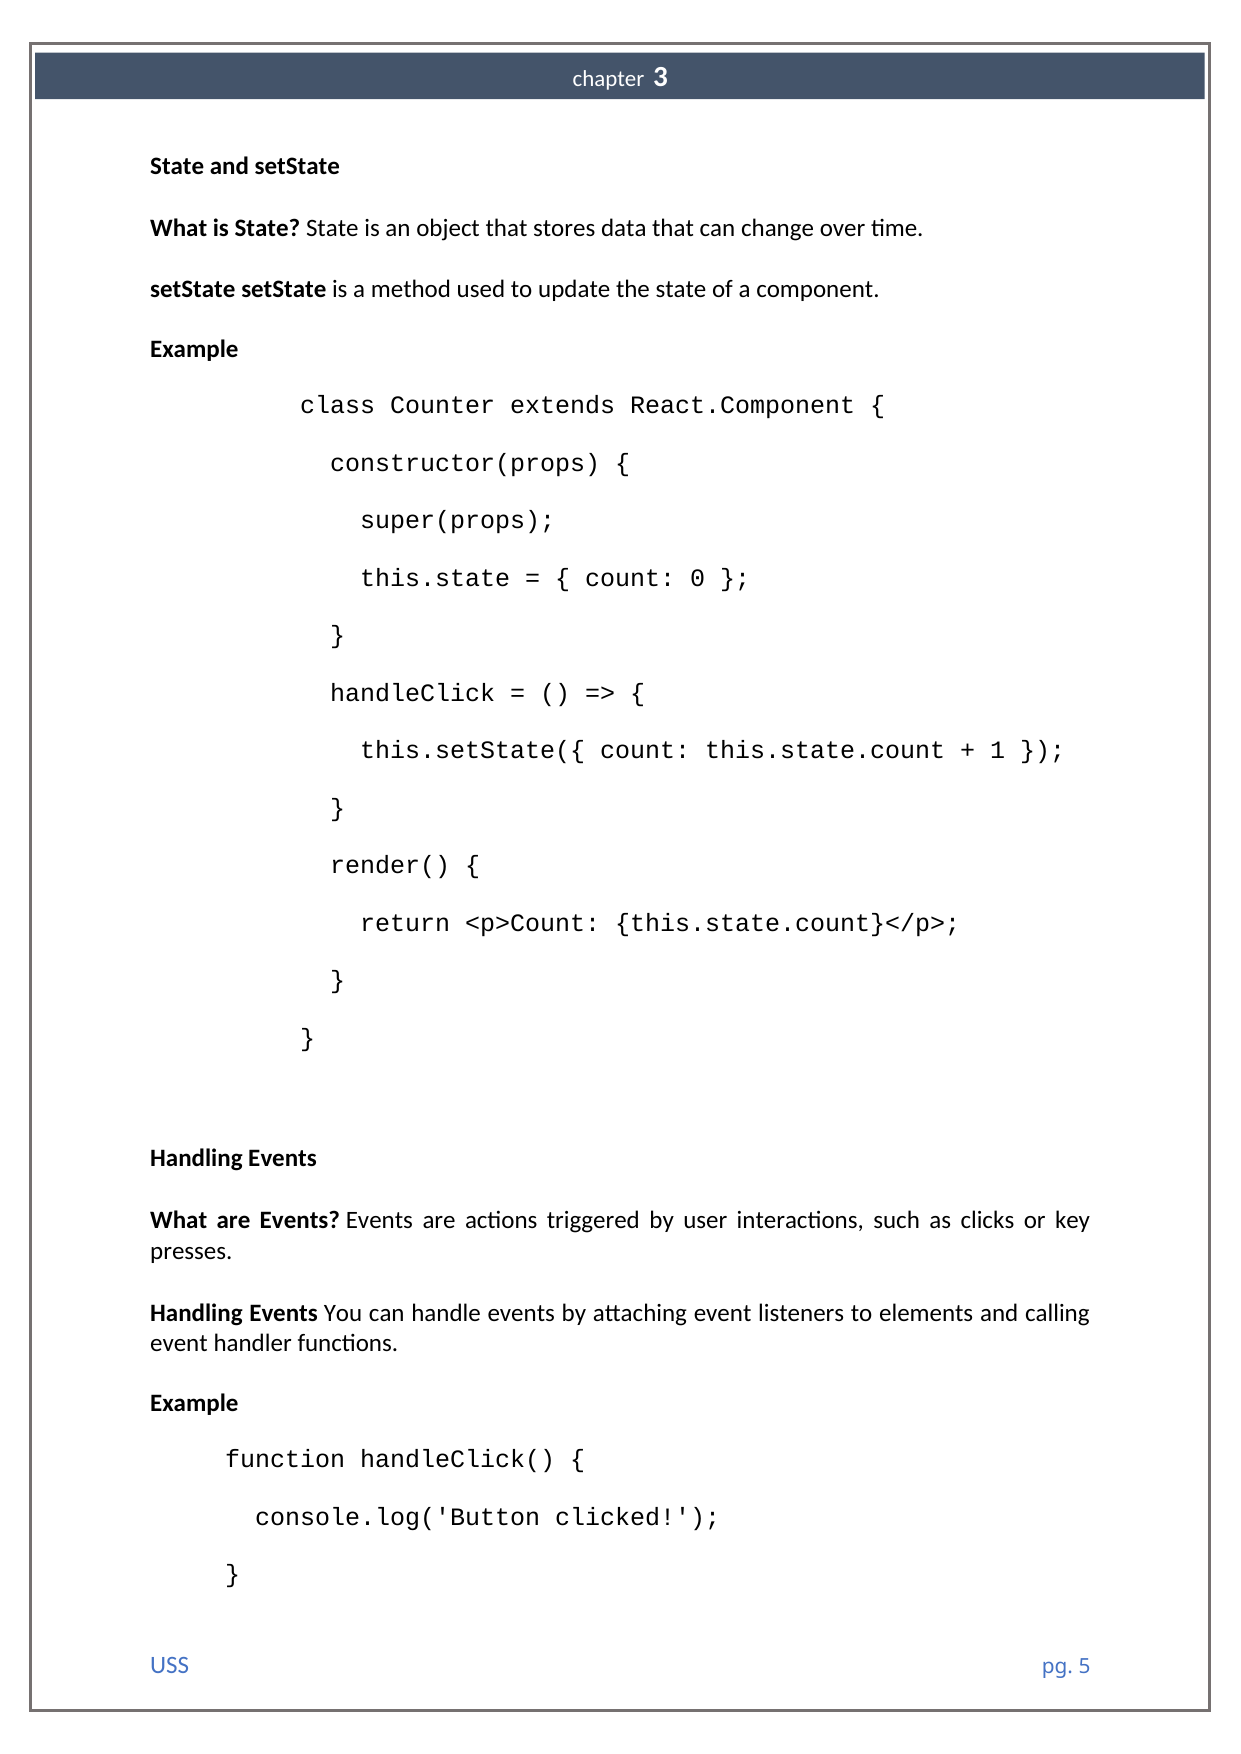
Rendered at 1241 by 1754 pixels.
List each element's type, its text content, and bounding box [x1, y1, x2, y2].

text Example [150, 333, 1090, 364]
text handleClick = () => { [300, 680, 1090, 709]
text } [300, 623, 1090, 651]
text function handleClick() { [225, 1447, 1090, 1475]
text } [300, 968, 1090, 996]
text What are Events? Events are actions triggered by user interactions, such as clicks or key presses. [150, 1204, 1090, 1265]
text console.log('Button clicked!'); [225, 1504, 1090, 1532]
text render() { [300, 853, 1090, 881]
text What is State? State is an object that stores data that can change over time. [150, 212, 1090, 242]
text super(props); [300, 508, 1090, 536]
text return <p>Count: {this.state.count}</p>; [300, 910, 1090, 939]
text constructor(props) { [300, 450, 1090, 479]
text } [300, 1025, 1090, 1054]
text State and setState [150, 150, 1090, 181]
text this.setState({ count: this.state.count + 1 }); [300, 738, 1090, 766]
text Example [150, 1387, 1090, 1417]
text } [225, 1562, 1090, 1590]
text this.state = { count: 0 }; [300, 565, 1090, 594]
text Handling Events [150, 1143, 1090, 1173]
text Handling Events You can handle events by attaching event listeners to elements and calling event handler functions. [150, 1297, 1090, 1358]
text class Counter extends React.Component { [300, 393, 1090, 421]
text } [300, 795, 1090, 824]
text setState setState is a method used to update the state of a component. [150, 273, 1090, 304]
